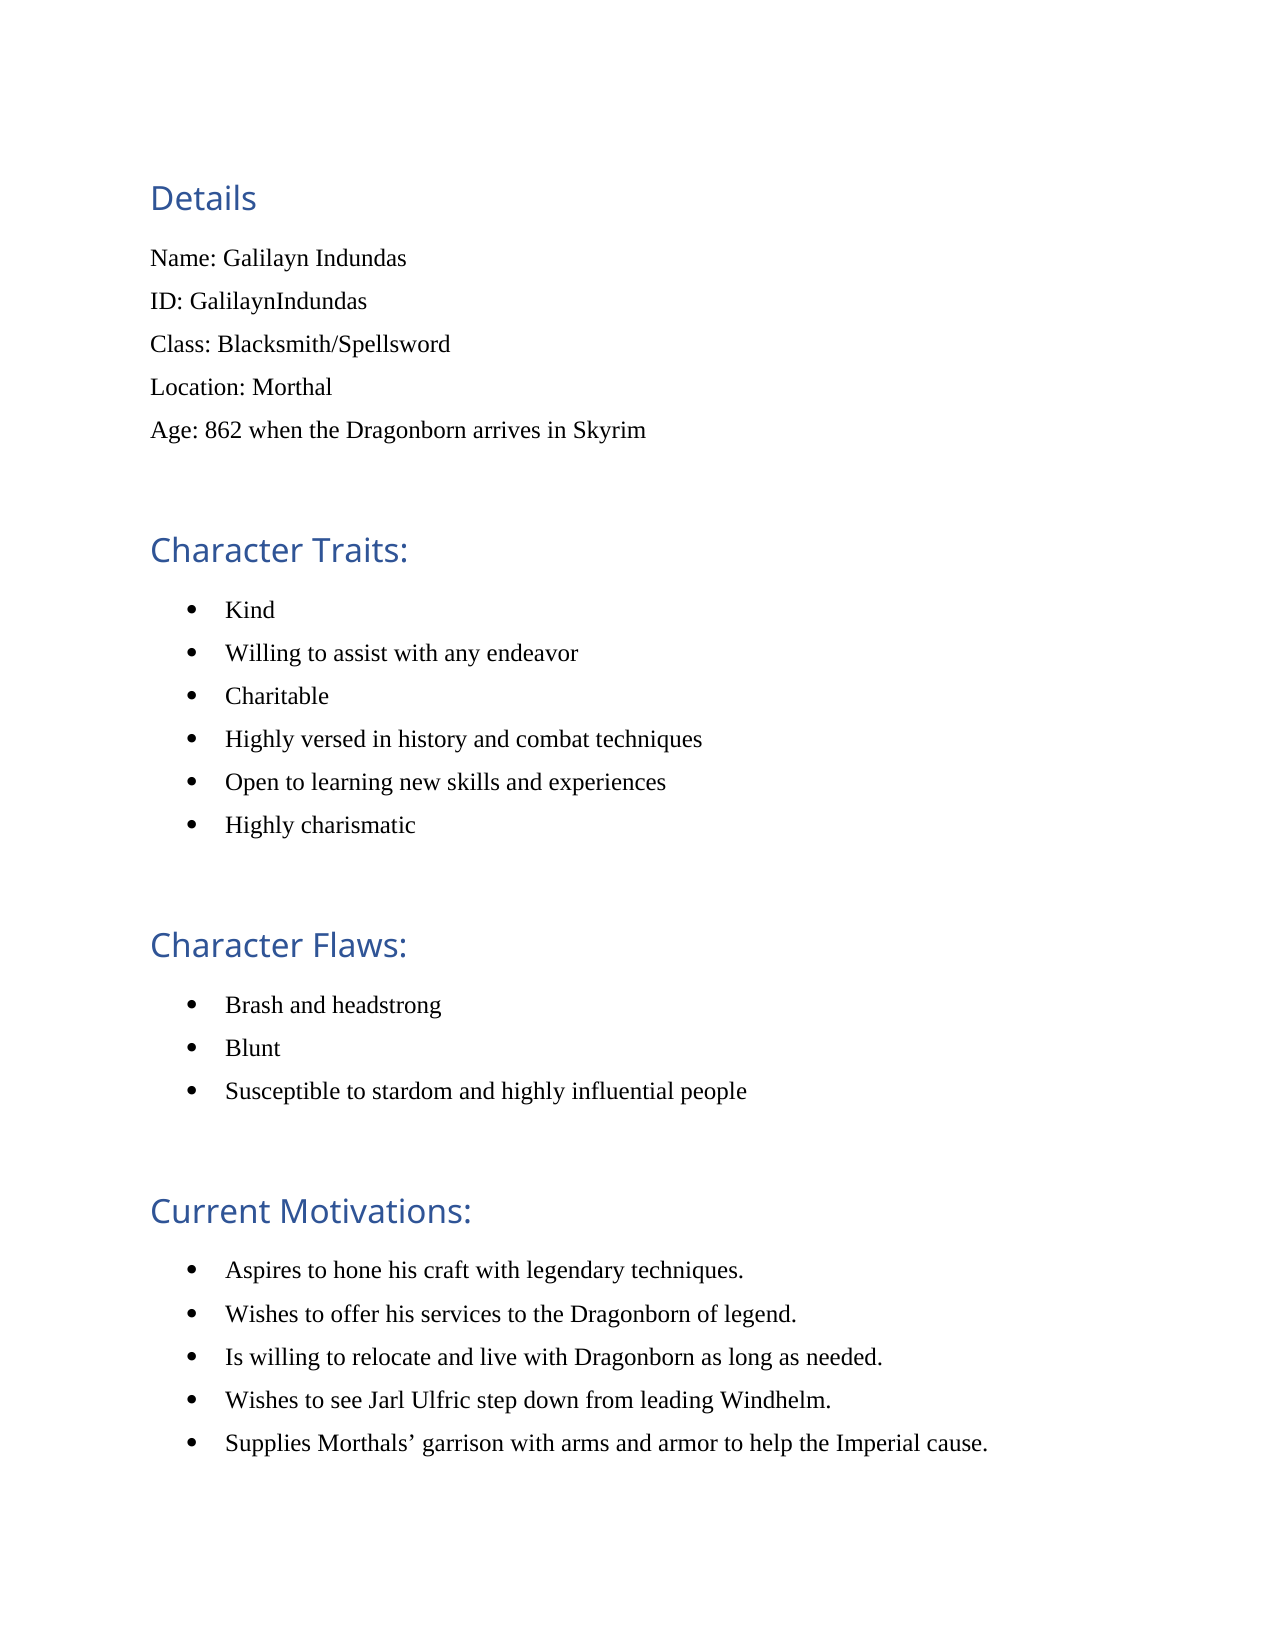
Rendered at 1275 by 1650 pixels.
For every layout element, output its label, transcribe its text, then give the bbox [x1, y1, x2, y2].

subtitle Character Flaws: [150, 922, 1125, 967]
list Charitable [187, 681, 1125, 710]
list Highly charismatic [187, 811, 1125, 839]
text ID: GalilaynIndundas [150, 286, 1125, 315]
list Willing to assist with any endeavor [187, 638, 1125, 667]
subtitle Current Motivations: [150, 1187, 1125, 1233]
text Age: 862 when the Dragonborn arrives in Skyrim [150, 416, 1125, 444]
list Is willing to relocate and live with Dragonborn as long as needed. [187, 1342, 1125, 1371]
list Aspires to hone his craft with legendary techniques. [187, 1256, 1125, 1284]
text Class: Blacksmith/Spellsword [150, 329, 1125, 358]
list Brash and headstrong [187, 990, 1125, 1019]
list Highly versed in history and combat techniques [187, 724, 1125, 753]
list Wishes to offer his services to the Dragonborn of legend. [187, 1299, 1125, 1327]
list Supplies Morthals’ garrison with arms and armor to help the Imperial cause. [187, 1428, 1125, 1457]
subtitle Details [150, 175, 1125, 220]
subtitle Character Traits: [150, 527, 1125, 572]
list Susceptible to stardom and highly influential people [187, 1076, 1125, 1105]
text Location: Morthal [150, 372, 1125, 401]
list Blunt [187, 1033, 1125, 1062]
list Open to learning new skills and experiences [187, 767, 1125, 796]
list Kind [187, 595, 1125, 624]
text Name: Galilayn Indundas [150, 243, 1125, 272]
list Wishes to see Jarl Ulfric step down from leading Windhelm. [187, 1385, 1125, 1414]
